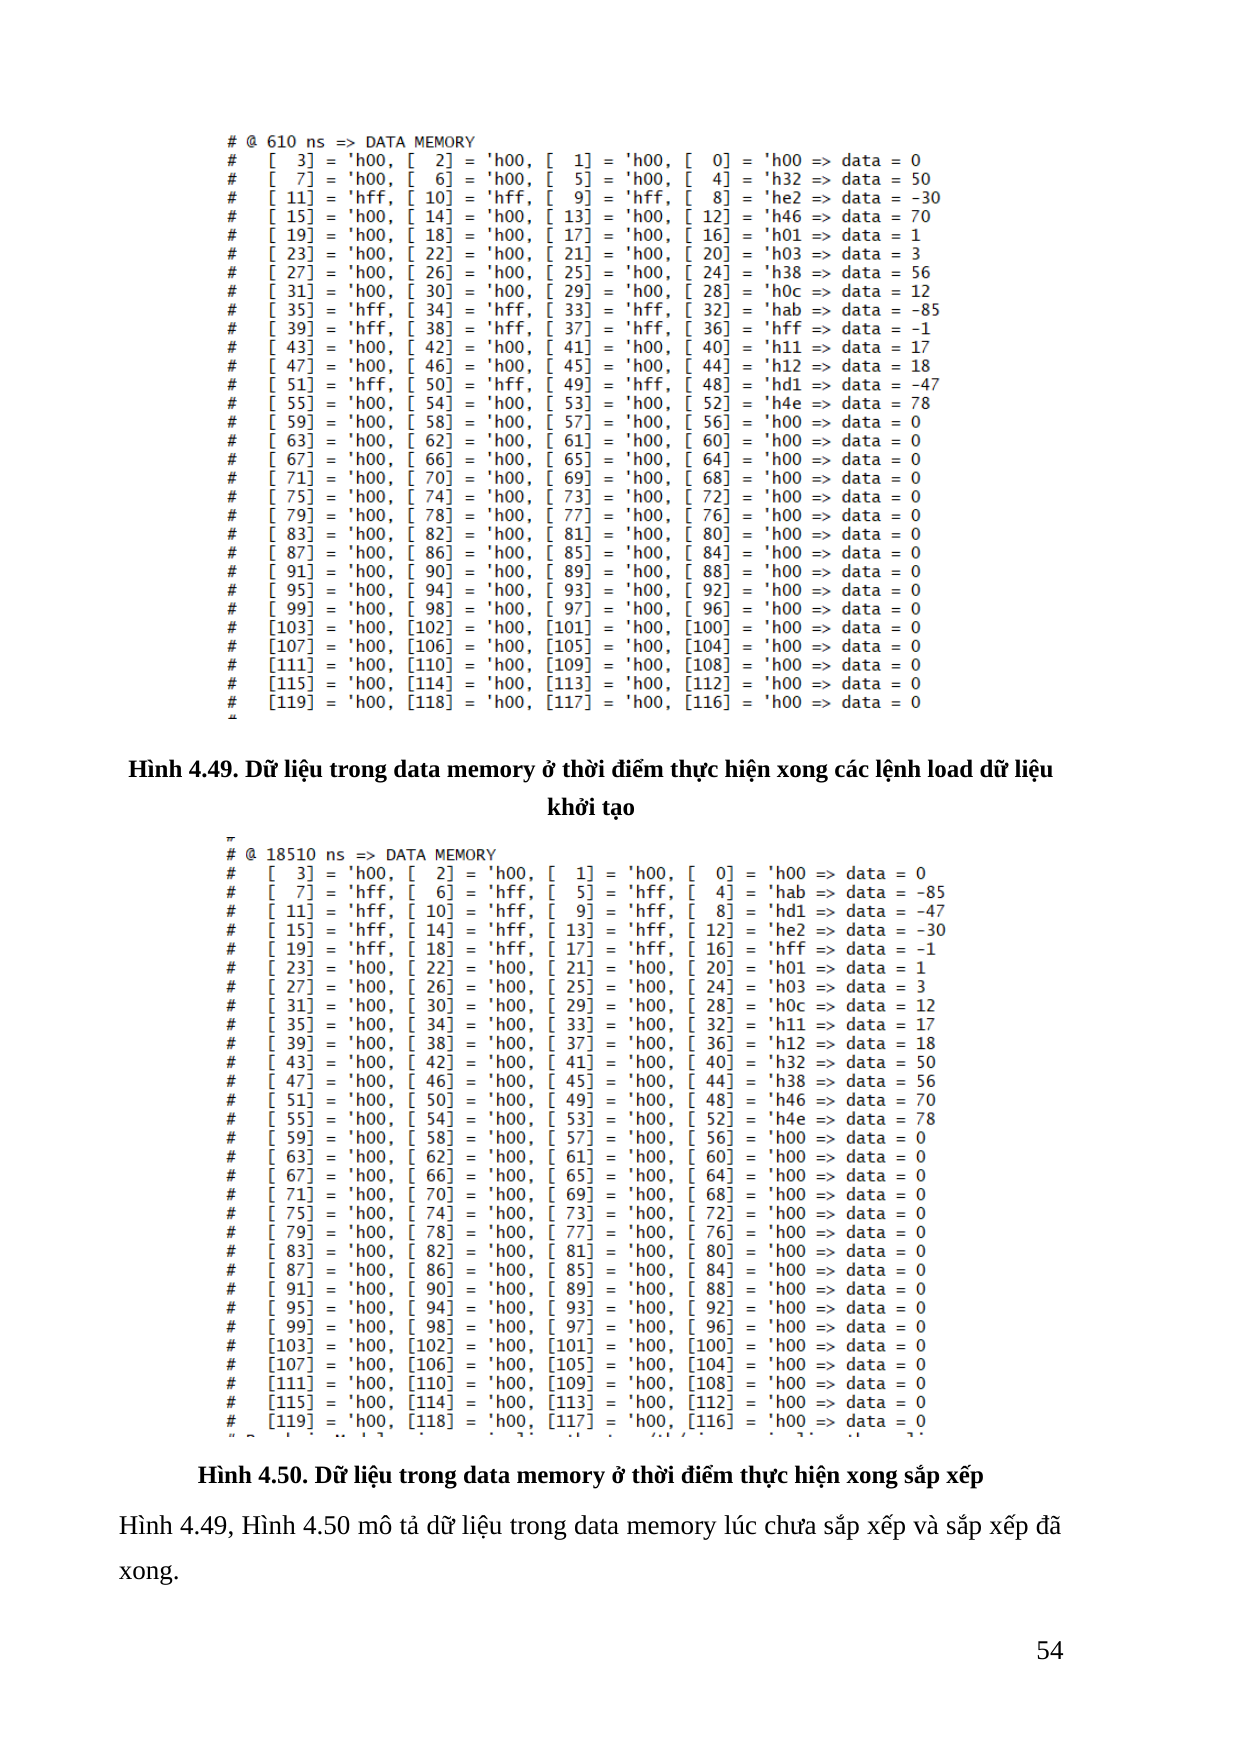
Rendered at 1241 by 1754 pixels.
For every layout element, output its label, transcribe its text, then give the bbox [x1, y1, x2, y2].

picture [225, 837, 957, 1437]
picture [226, 131, 955, 719]
